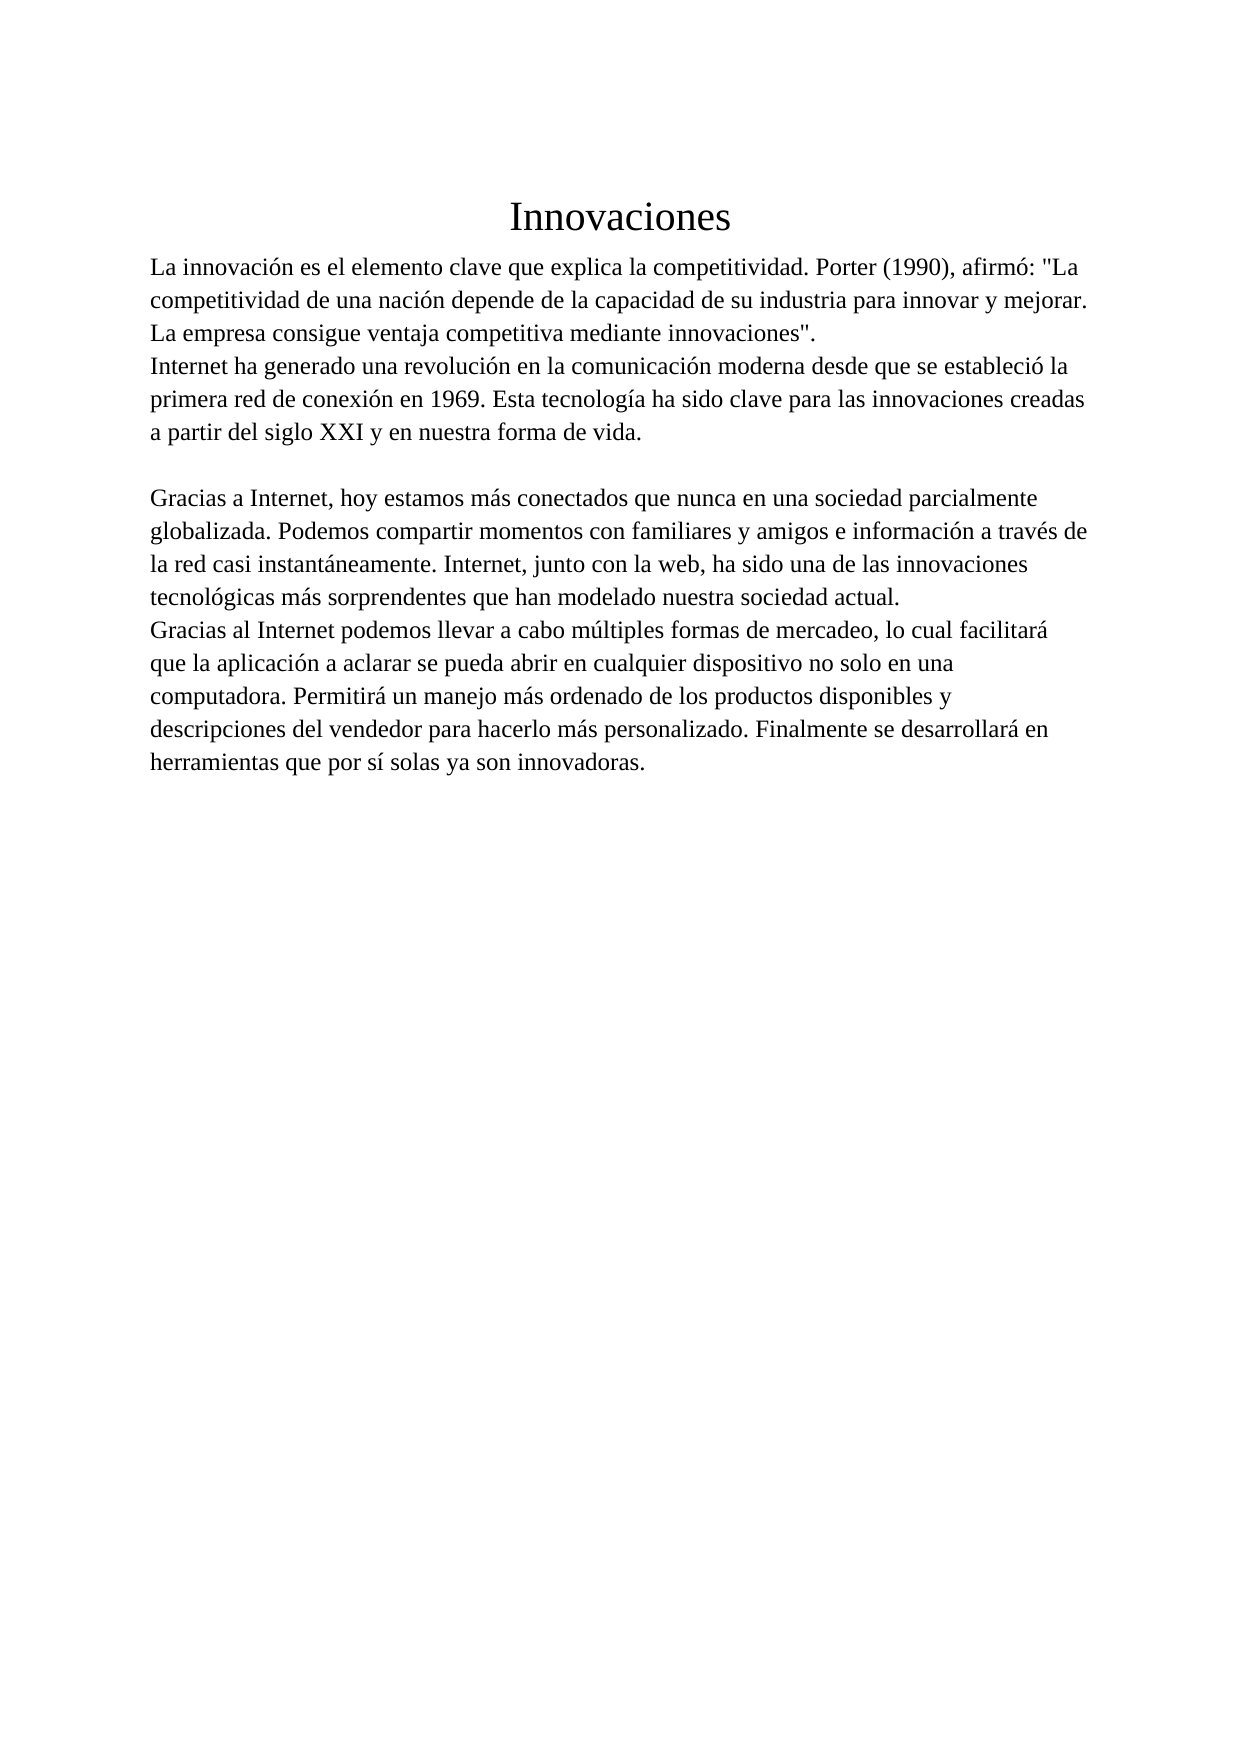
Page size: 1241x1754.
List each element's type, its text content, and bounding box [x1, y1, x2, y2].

text Gracias a Internet, hoy estamos más conectados que nunca en una sociedad parcialmente globalizada. Podemos compartir momentos con familiares y amigos e información a través de la red casi instantáneamente. Internet, junto con la web, ha sido una de las innovaciones tecnológicas más sorprendentes que han modelado nuestra sociedad actual. [150, 483, 1090, 611]
subtitle Innovaciones [150, 192, 1090, 239]
text Gracias al Internet podemos llevar a cabo múltiples formas de mercadeo, lo cual facilitará que la aplicación a aclarar se pueda abrir en cualquier dispositivo no solo en una computadora. Permitirá un manejo más ordenado de los productos disponibles y descripciones del vendedor para hacerlo más personalizado. Finalmente se desarrollará en herramientas que por sí solas ya son innovadoras. [150, 615, 1090, 776]
text Internet ha generado una revolución en la comunicación moderna desde que se estableció la primera red de conexión en 1969. Esta tecnología ha sido clave para las innovaciones creadas a partir del siglo XXI y en nuestra forma de vida. [150, 351, 1090, 446]
text La innovación es el elemento clave que explica la competitividad. Porter (1990), afirmó: "La competitividad de una nación depende de la capacidad de su industria para innovar y mejorar. La empresa consigue ventaja competitiva mediante innovaciones". [150, 252, 1090, 347]
